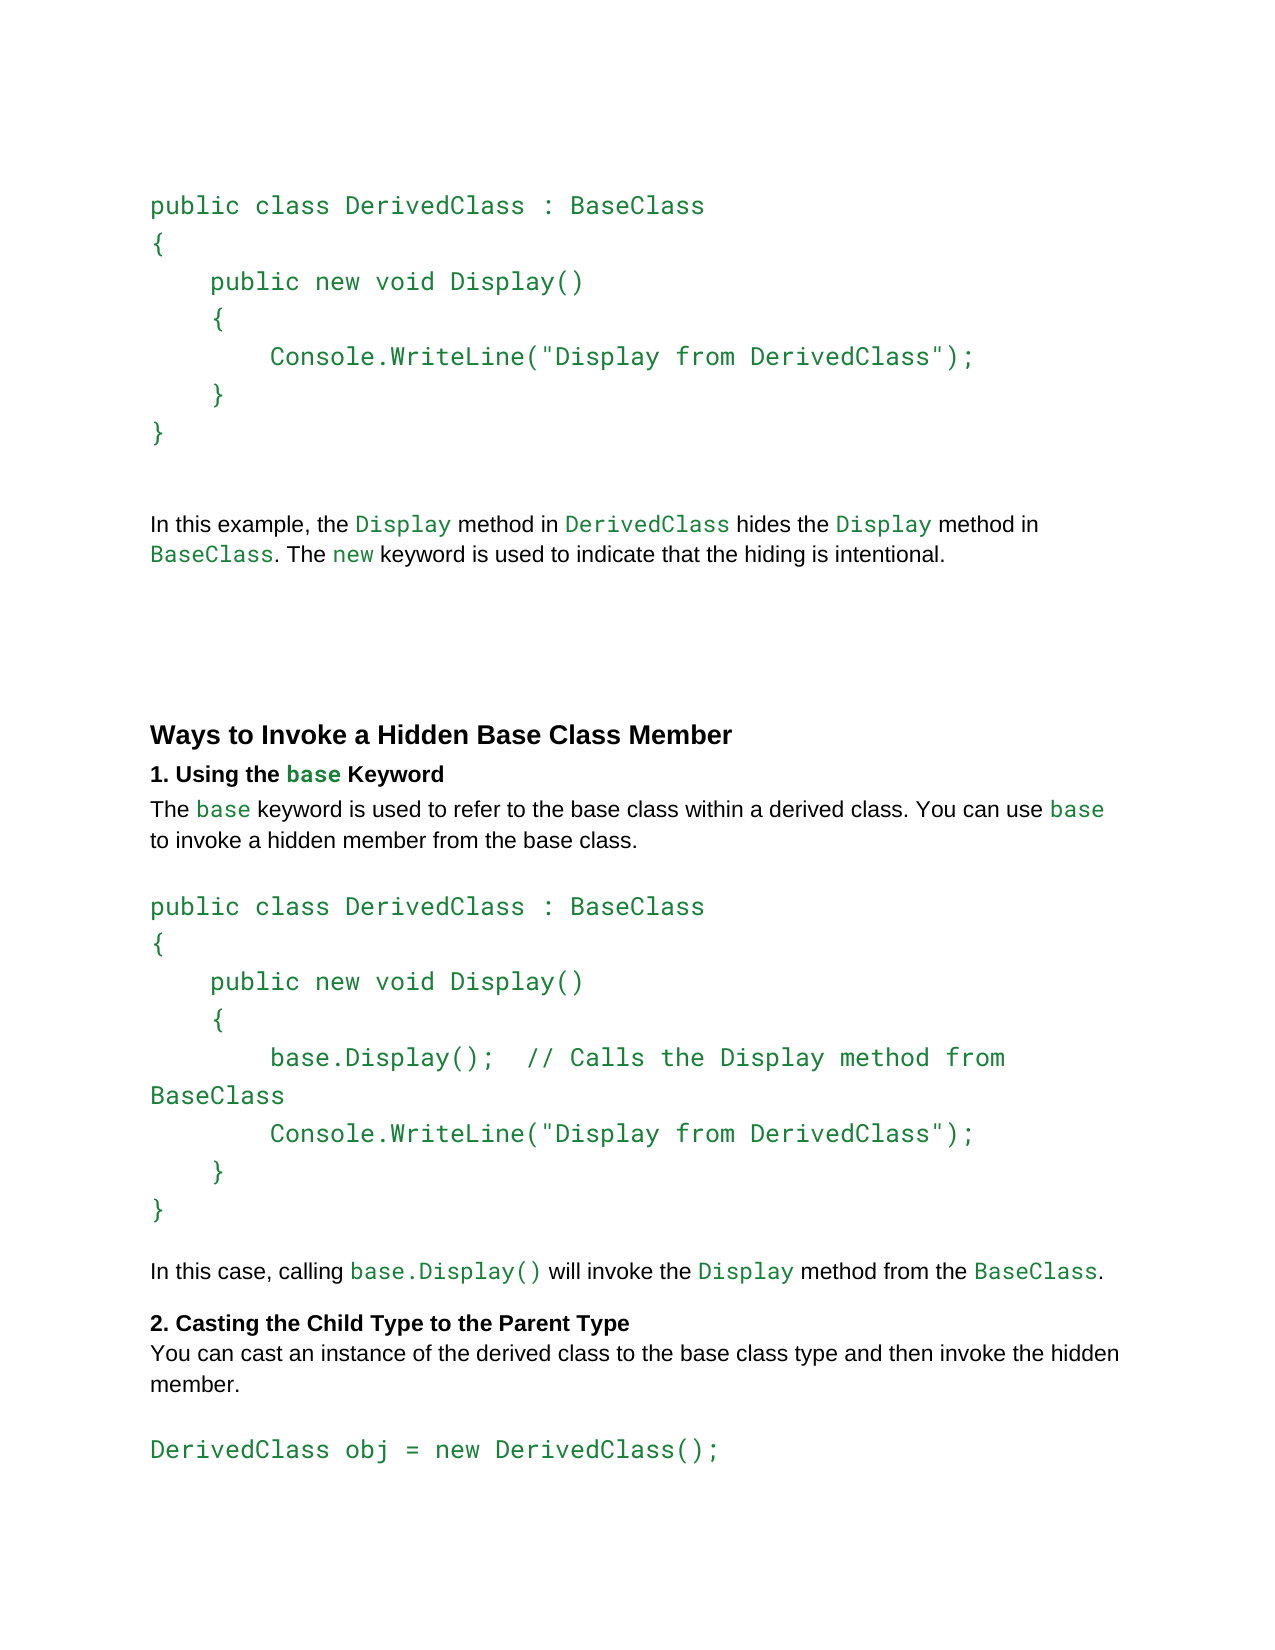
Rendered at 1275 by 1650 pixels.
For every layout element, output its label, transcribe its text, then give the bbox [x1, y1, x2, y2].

text public new void Display() [150, 264, 1125, 297]
text } [150, 377, 1125, 411]
text { [150, 226, 1125, 259]
text } [150, 1192, 1125, 1225]
text public new void Display() [150, 964, 1125, 998]
text public class DerivedClass : BaseClass [150, 188, 1125, 221]
text 2. Casting the Child Type to the Parent Type You can cast an instance of the derived class to the base class type and then invoke the hidden member. [150, 1310, 1125, 1397]
text In this example, the Display method in DerivedClass hides the Display method in BaseClass. The new keyword is used to indicate that the hiding is intentional. [150, 508, 1125, 569]
text 1. Using the base Keyword The base keyword is used to refer to the base class within a derived class. You can use base to invoke a hidden member from the base class. public class DerivedClass : BaseClass [150, 758, 1125, 922]
text { [150, 927, 1125, 960]
text } [150, 1154, 1125, 1187]
text } [150, 415, 1125, 448]
text DerivedClass obj = new DerivedClass(); [150, 1401, 1125, 1465]
text { [150, 302, 1125, 335]
text Console.WriteLine("Display from DerivedClass"); [150, 1116, 1125, 1149]
text base.Display(); // Calls the Display method from BaseClass [150, 1040, 1125, 1111]
subtitle Ways to Invoke a Hidden Base Class Member [150, 719, 1125, 750]
text In this case, calling base.Display() will invoke the Display method from the BaseClass. [150, 1255, 1125, 1285]
text { [150, 1002, 1125, 1036]
text Console.WriteLine("Display from DerivedClass"); [150, 339, 1125, 373]
